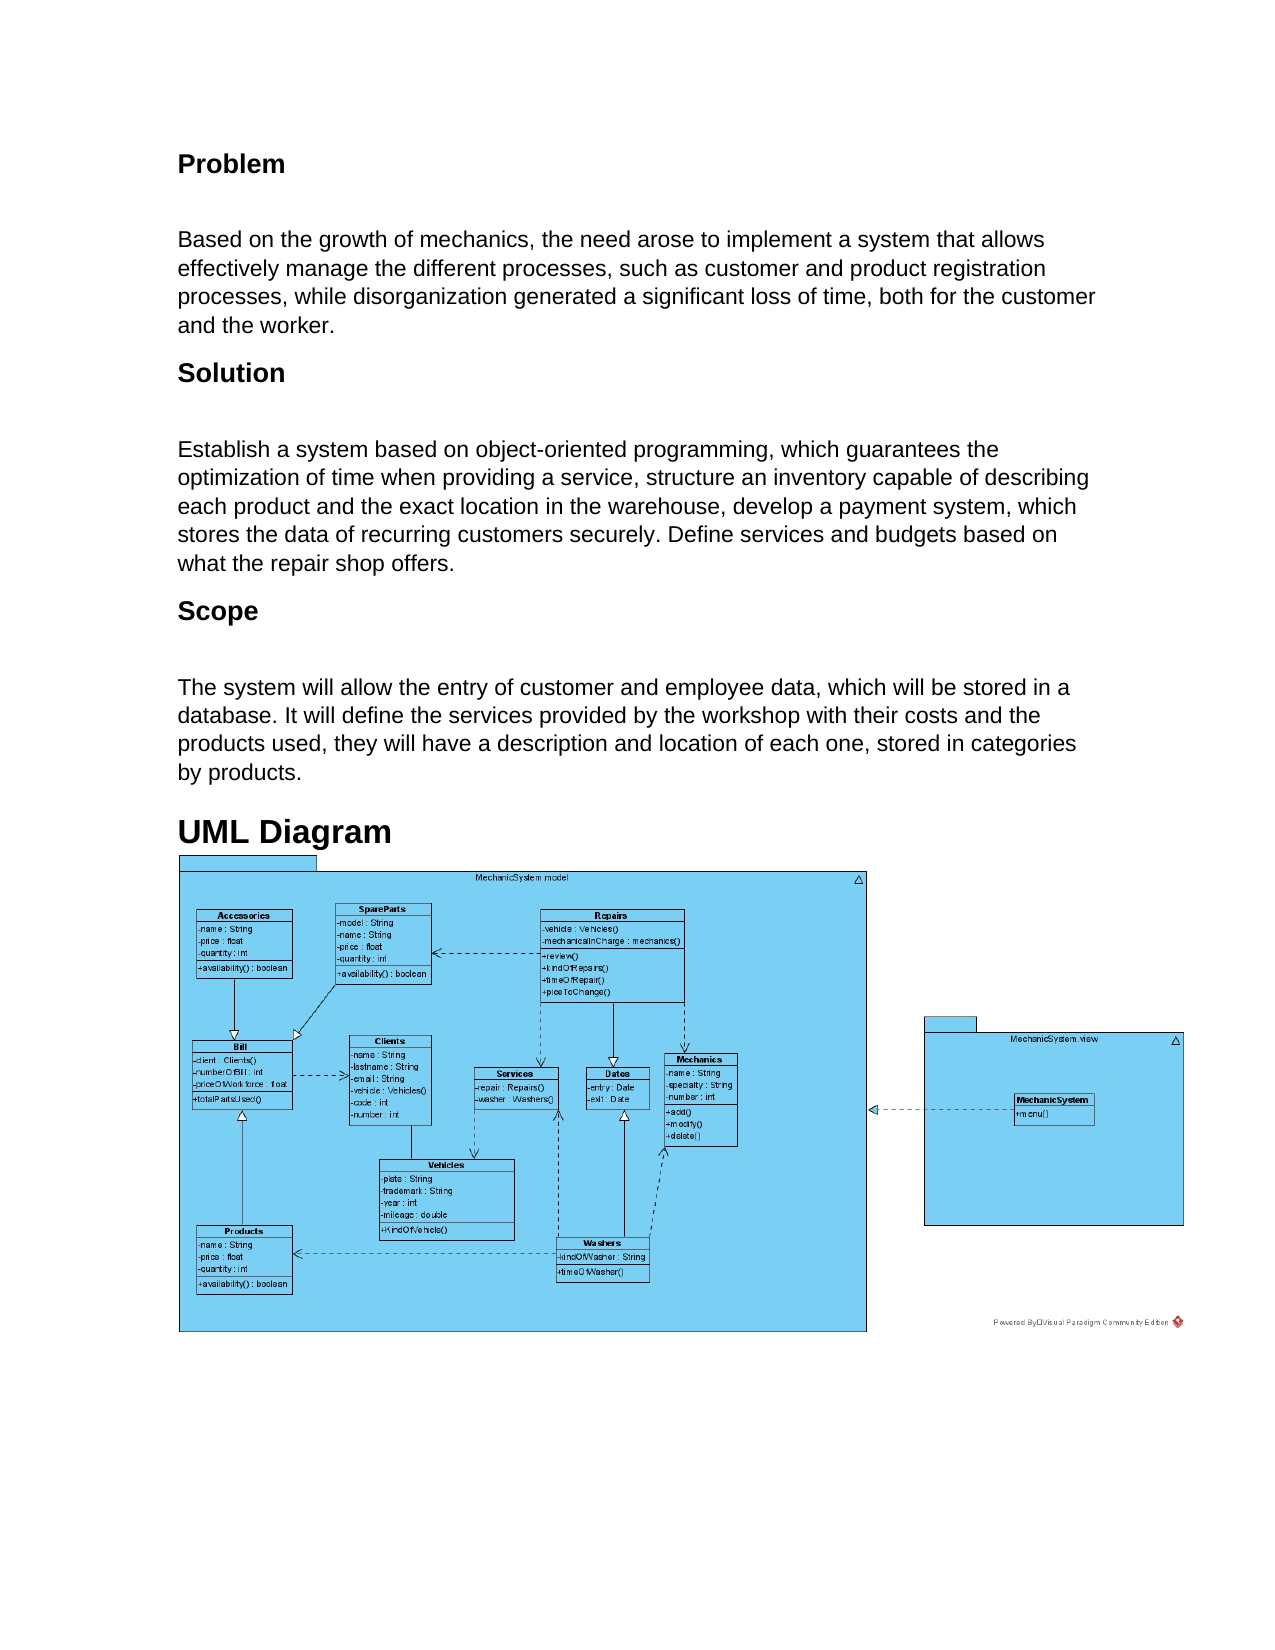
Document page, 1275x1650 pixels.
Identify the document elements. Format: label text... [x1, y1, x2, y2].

text The system will allow the entry of customer and employee data, which will be stored in a database. It will define the services provided by the workshop with their costs and the products used, they will have a description and location of each one, stored in categories by products. [177, 673, 1098, 785]
text Based on the growth of mechanics, the need arose to implement a system that allows effectively manage the different processes, such as customer and product registration processes, while disorganization generated a significant loss of time, both for the customer and the worker. [177, 226, 1098, 338]
subtitle Problem [177, 148, 1098, 179]
text Establish a system based on object-oriented programming, which guarantees the optimization of time when providing a service, structure an inventory capable of describing each product and the exact location in the warehouse, develop a payment system, which stores the data of recurring customers securely. Define services and budgets based on what the repair shop offers. [177, 436, 1098, 576]
picture [177, 853, 1187, 1335]
subtitle Solution [177, 357, 1098, 388]
subtitle Scope [177, 594, 1098, 626]
subtitle UML Diagram [177, 812, 1098, 851]
